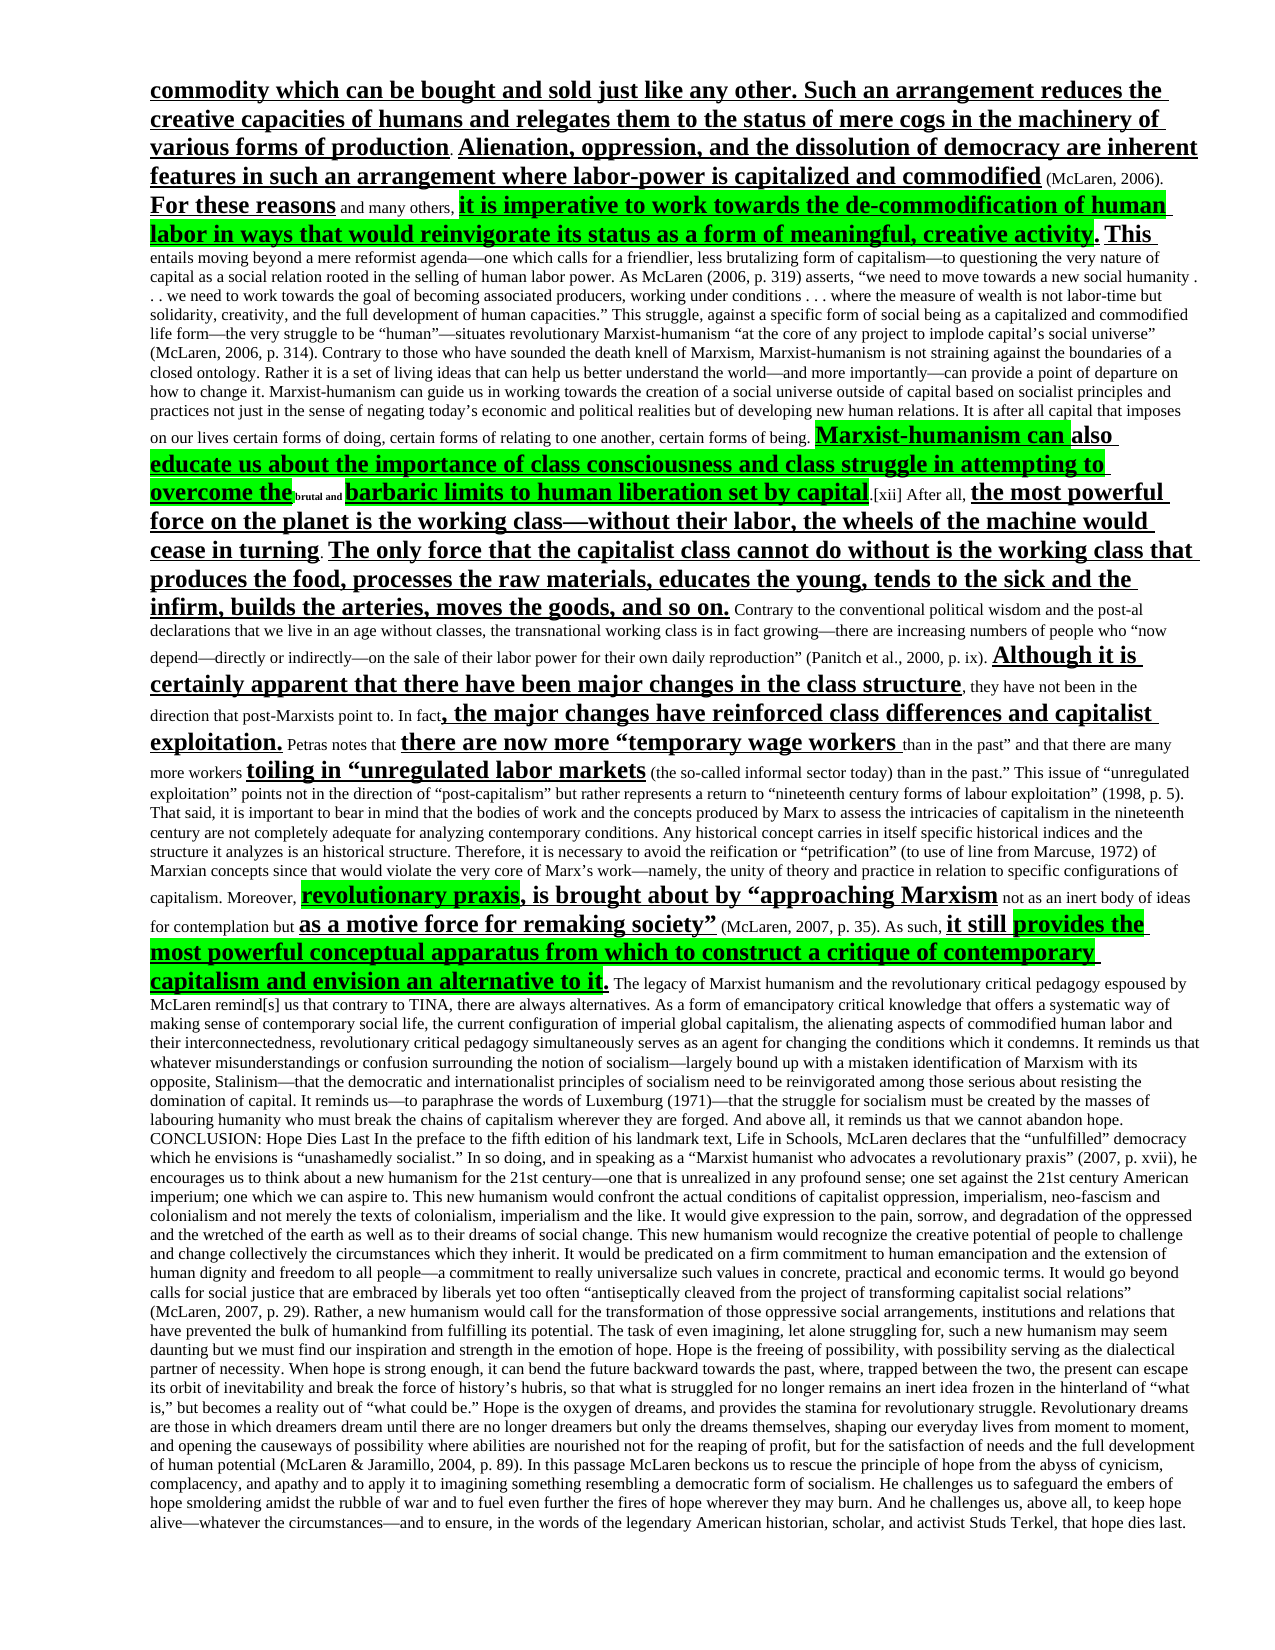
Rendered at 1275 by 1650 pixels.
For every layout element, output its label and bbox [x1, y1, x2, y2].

text [150, 75, 1200, 1532]
